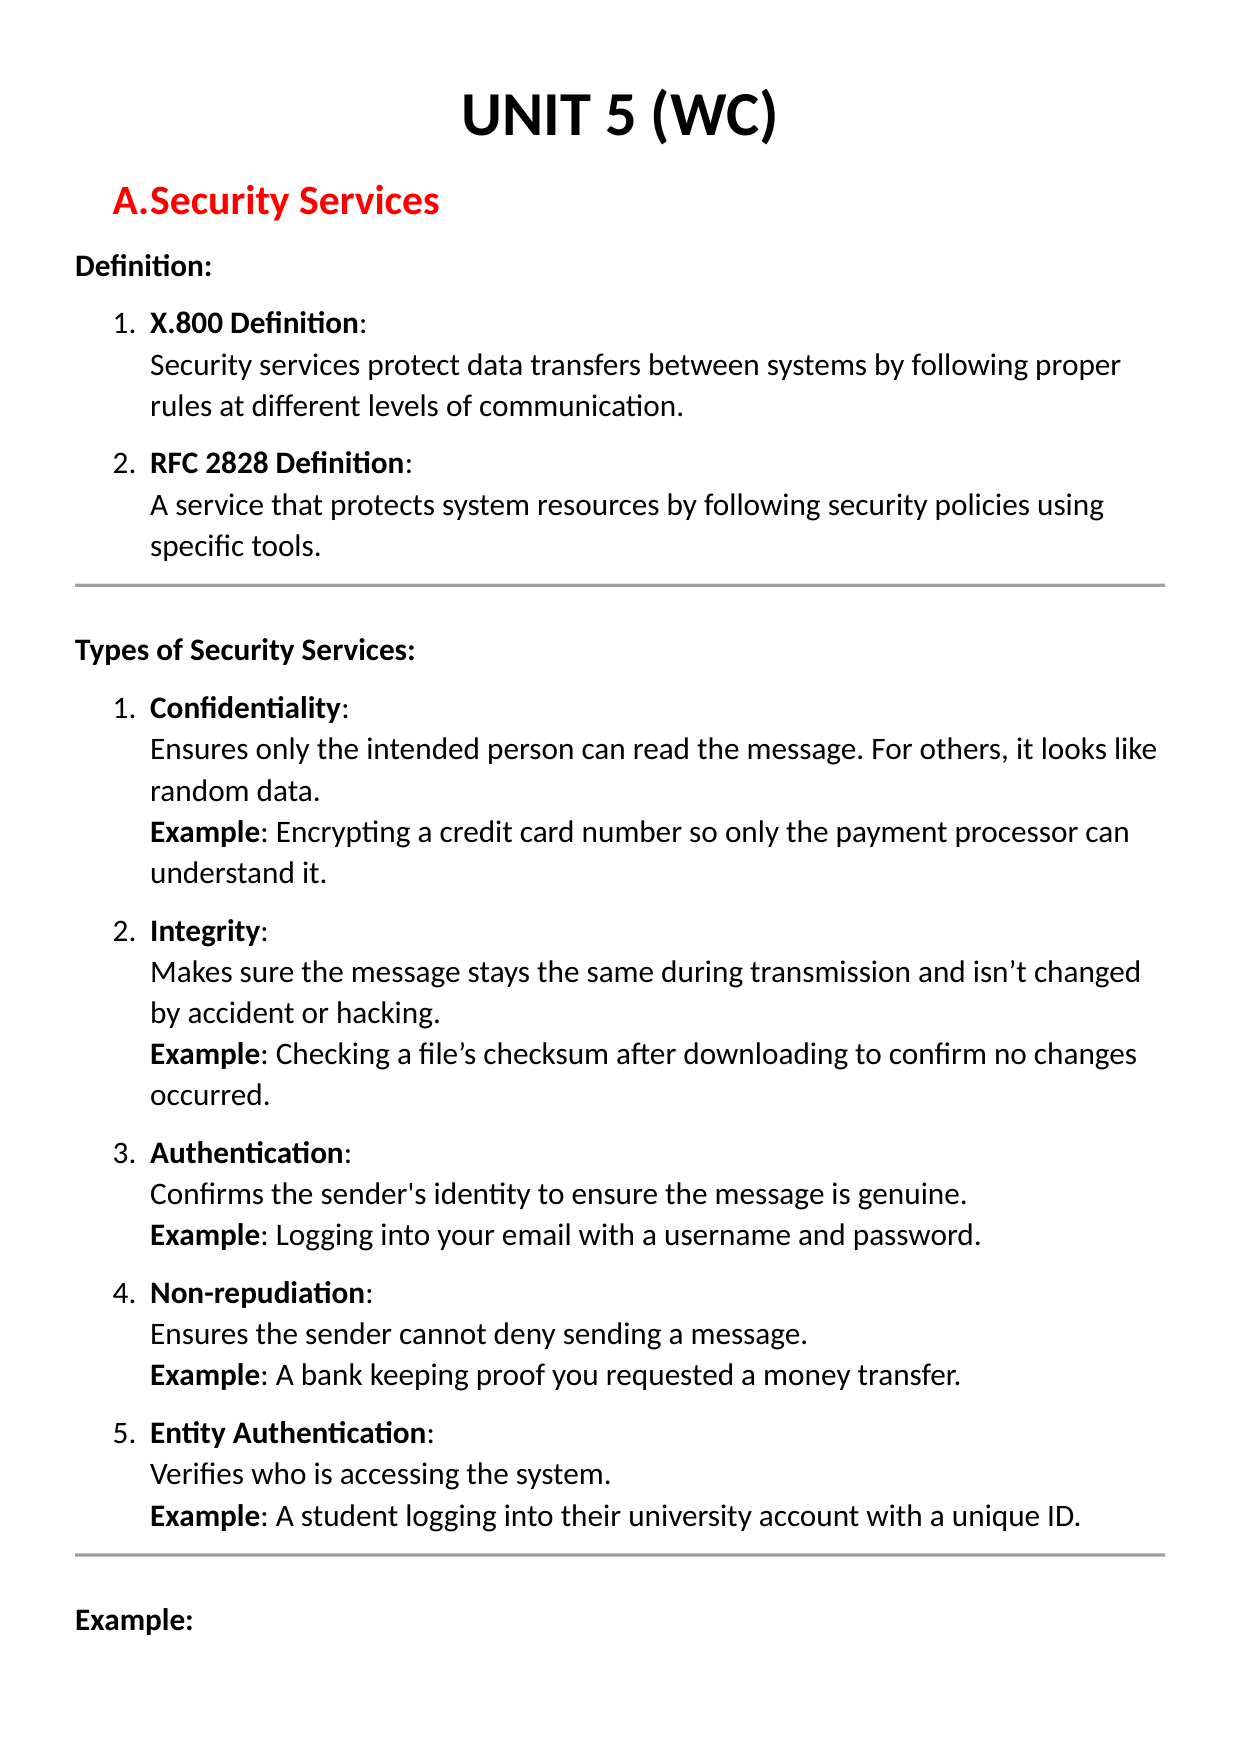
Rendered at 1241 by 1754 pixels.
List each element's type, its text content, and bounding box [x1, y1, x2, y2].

list Authentication: Confirms the sender's identity to ensure the message is genuine. Example: Logging into your email with a username and password. [112, 1133, 1165, 1253]
text Definition: [75, 246, 1165, 284]
list RFC 2828 Definition: A service that protects system resources by following security policies using specific tools. [112, 443, 1165, 564]
text UNIT 5 (WC) [75, 75, 1165, 151]
list Non-repudiation: Ensures the sender cannot deny sending a message. Example: A bank keeping proof you requested a money transfer. [112, 1273, 1165, 1394]
text Types of Security Services: [75, 631, 1165, 669]
list Confidentiality: Ensures only the intended person can read the message. For others, it looks like random data. Example: Encrypting a credit card number so only the payment processor can understand it. [112, 688, 1165, 891]
text Example: [75, 1600, 1165, 1638]
list Integrity: Makes sure the message stays the same during transmission and isn’t changed by accident or hacking. Example: Checking a file’s checksum after downloading to confirm no changes occurred. [112, 911, 1165, 1113]
list Security Services [112, 174, 1165, 225]
list X.800 Definition: Security services protect data transfers between systems by following proper rules at different levels of communication. [112, 303, 1165, 424]
list Entity Authentication: Verifies who is accessing the system. Example: A student logging into their university account with a unique ID. [112, 1413, 1165, 1534]
